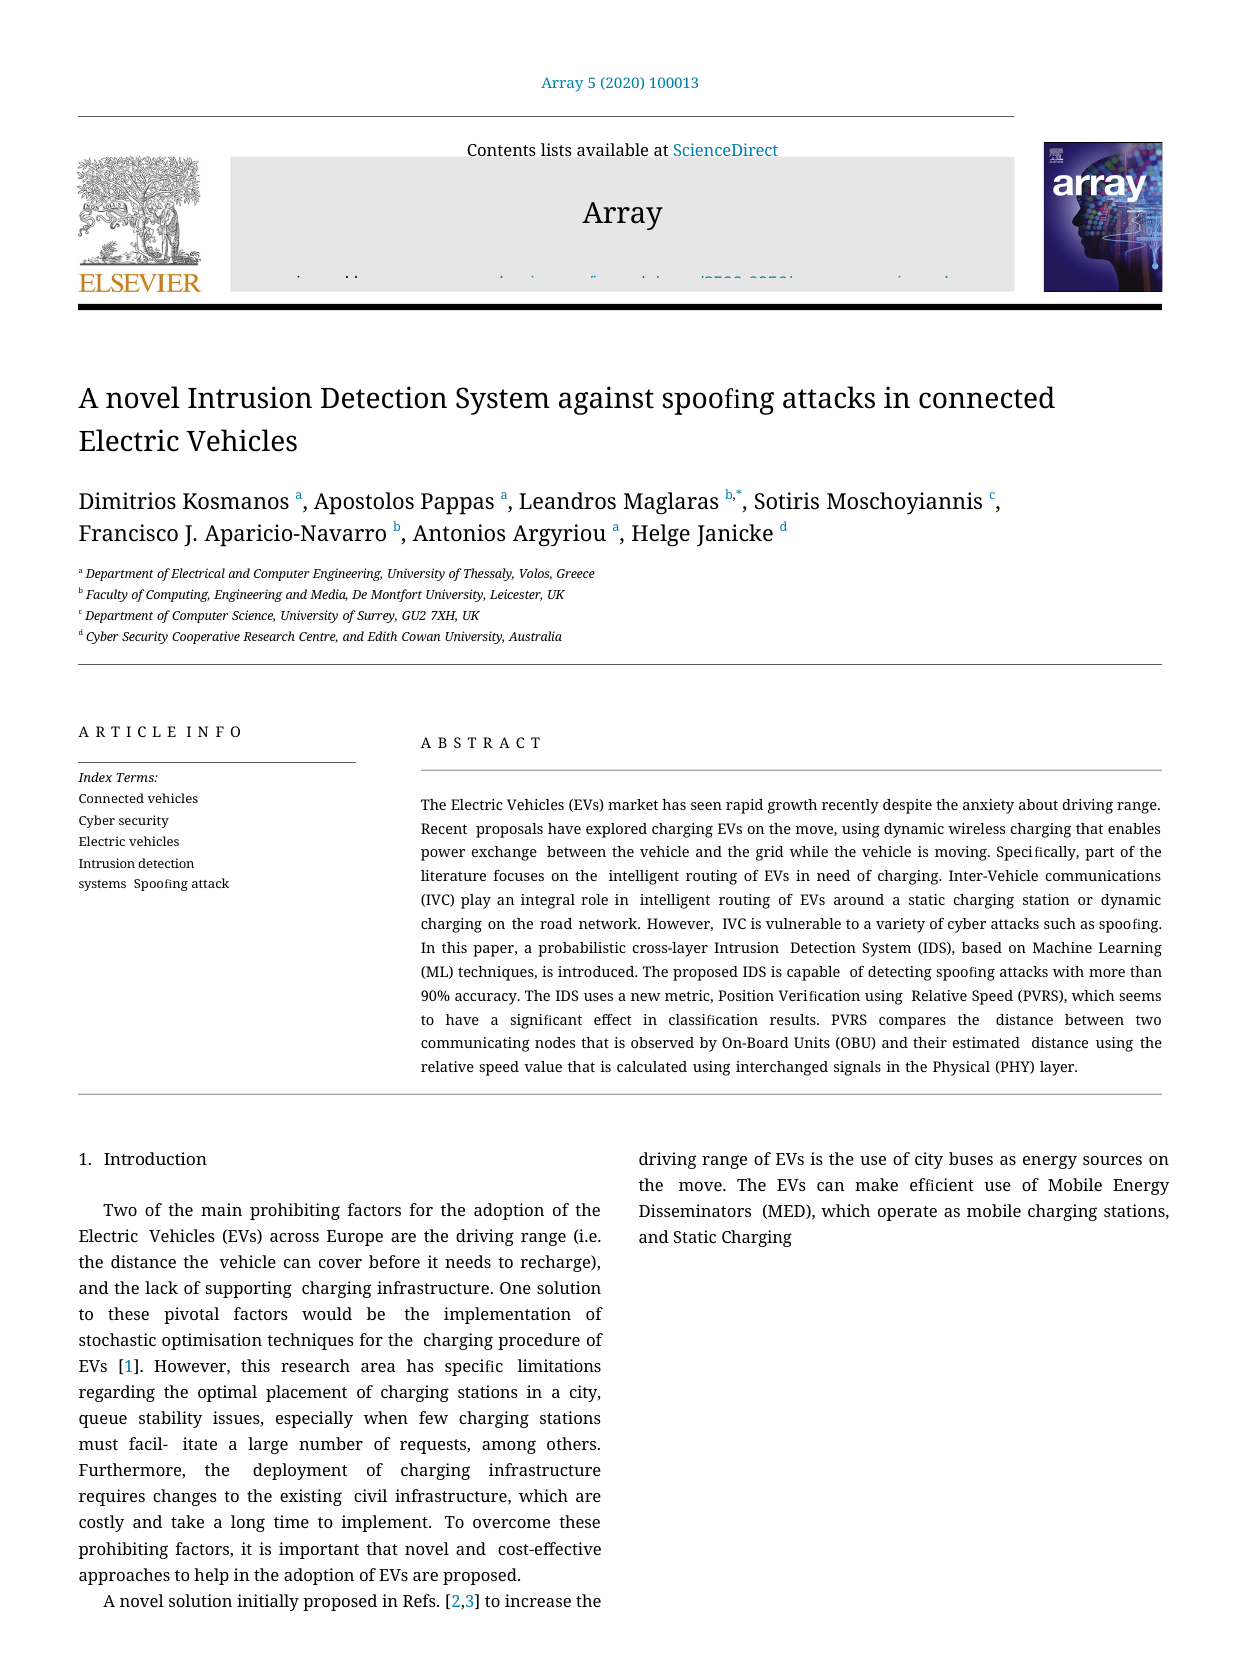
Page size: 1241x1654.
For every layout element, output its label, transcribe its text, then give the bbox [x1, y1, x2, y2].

text Intrusion detection systems Spoofing attack [78, 855, 244, 893]
text A novel Intrusion Detection System against spoofing attacks in connected Electric Vehicles [78, 378, 1079, 459]
picture [76, 155, 202, 292]
text A B S T R A C T [421, 733, 1173, 753]
picture [588, 78, 594, 85]
text A novel solution initially proposed in Refs. [2,3] to increase the driving range of EVs is the use of city buses as energy sources on the move. The EVs can make efficient use of Mobile Energy Disseminators (MED), which operate as mobile charging stations, and Static Charging [638, 1147, 1169, 1248]
picture [732, 144, 738, 154]
text Two of the main prohibiting factors for the adoption of the Electric Vehicles (EVs) across Europe are the driving range (i.e. the distance the vehicle can cover before it needs to recharge), and the lack of supporting charging infrastructure. One solution to these pivotal factors would be the implementation of stochastic optimisation techniques for the charging procedure of EVs [1]. However, this research area has specific limitations regarding the optimal placement of charging stations in a city, queue stability issues, especially when few charging stations must facil- itate a large number of requests, among others. Furthermore, the deployment of charging infrastructure requires changes to the existing civil infrastructure, which are costly and take a long time to implement. To overcome these prohibiting factors, it is important that novel and cost-effective approaches to help in the adoption of EVs are proposed. [78, 1198, 602, 1586]
text Index Terms: Connected vehicles Cyber security Electric vehicles [78, 769, 203, 850]
text b Faculty of Computing, Engineering and Media, De Montfort University, Leicester, UK [78, 586, 1173, 603]
text a Department of Electrical and Computer Engineering, University of Thessaly, Volos, Greece [78, 565, 1173, 582]
text Francisco J. Aparicio-Navarro b, Antonios Argyriou a, Helge Janicke d [78, 517, 1173, 547]
text c Department of Computer Science, University of Surrey, GU2 7XH, UK [78, 607, 1173, 624]
picture [1043, 142, 1163, 292]
text A R T I C L E I N F O [78, 722, 244, 742]
text d Cyber Security Cooperative Research Centre, and Edith Cowan University, Australia [78, 628, 1173, 645]
text Array 5 (2020) 100013 [67, 73, 1173, 93]
text Dimitrios Kosmanos a, Apostolos Pappas a, Leandros Maglaras b,*, Sotiris Moschoyiannis c, [78, 486, 1173, 515]
text The Electric Vehicles (EVs) market has seen rapid growth recently despite the anxiety about driving range. Recent proposals have explored charging EVs on the move, using dynamic wireless charging that enables power exchange between the vehicle and the grid while the vehicle is moving. Specifically, part of the literature focuses on the intelligent routing of EVs in need of charging. Inter-Vehicle communications (IVC) play an integral role in intelligent routing of EVs around a static charging station or dynamic charging on the road network. However, IVC is vulnerable to a variety of cyber attacks such as spoofing. In this paper, a probabilistic cross-layer Intrusion Detection System (IDS), based on Machine Learning (ML) techniques, is introduced. The proposed IDS is capable of detecting spoofing attacks with more than 90% accuracy. The IDS uses a new metric, Position Verification using Relative Speed (PVRS), which seems to have a significant effect in classification results. PVRS compares the distance between two communicating nodes that is observed by On-Board Units (OBU) and their estimated distance using the relative speed value that is calculated using interchanged signals in the Physical (PHY) layer. [421, 794, 1162, 1077]
picture [780, 521, 785, 531]
picture [393, 521, 399, 531]
list Introduction [78, 1147, 606, 1170]
picture [725, 489, 731, 499]
